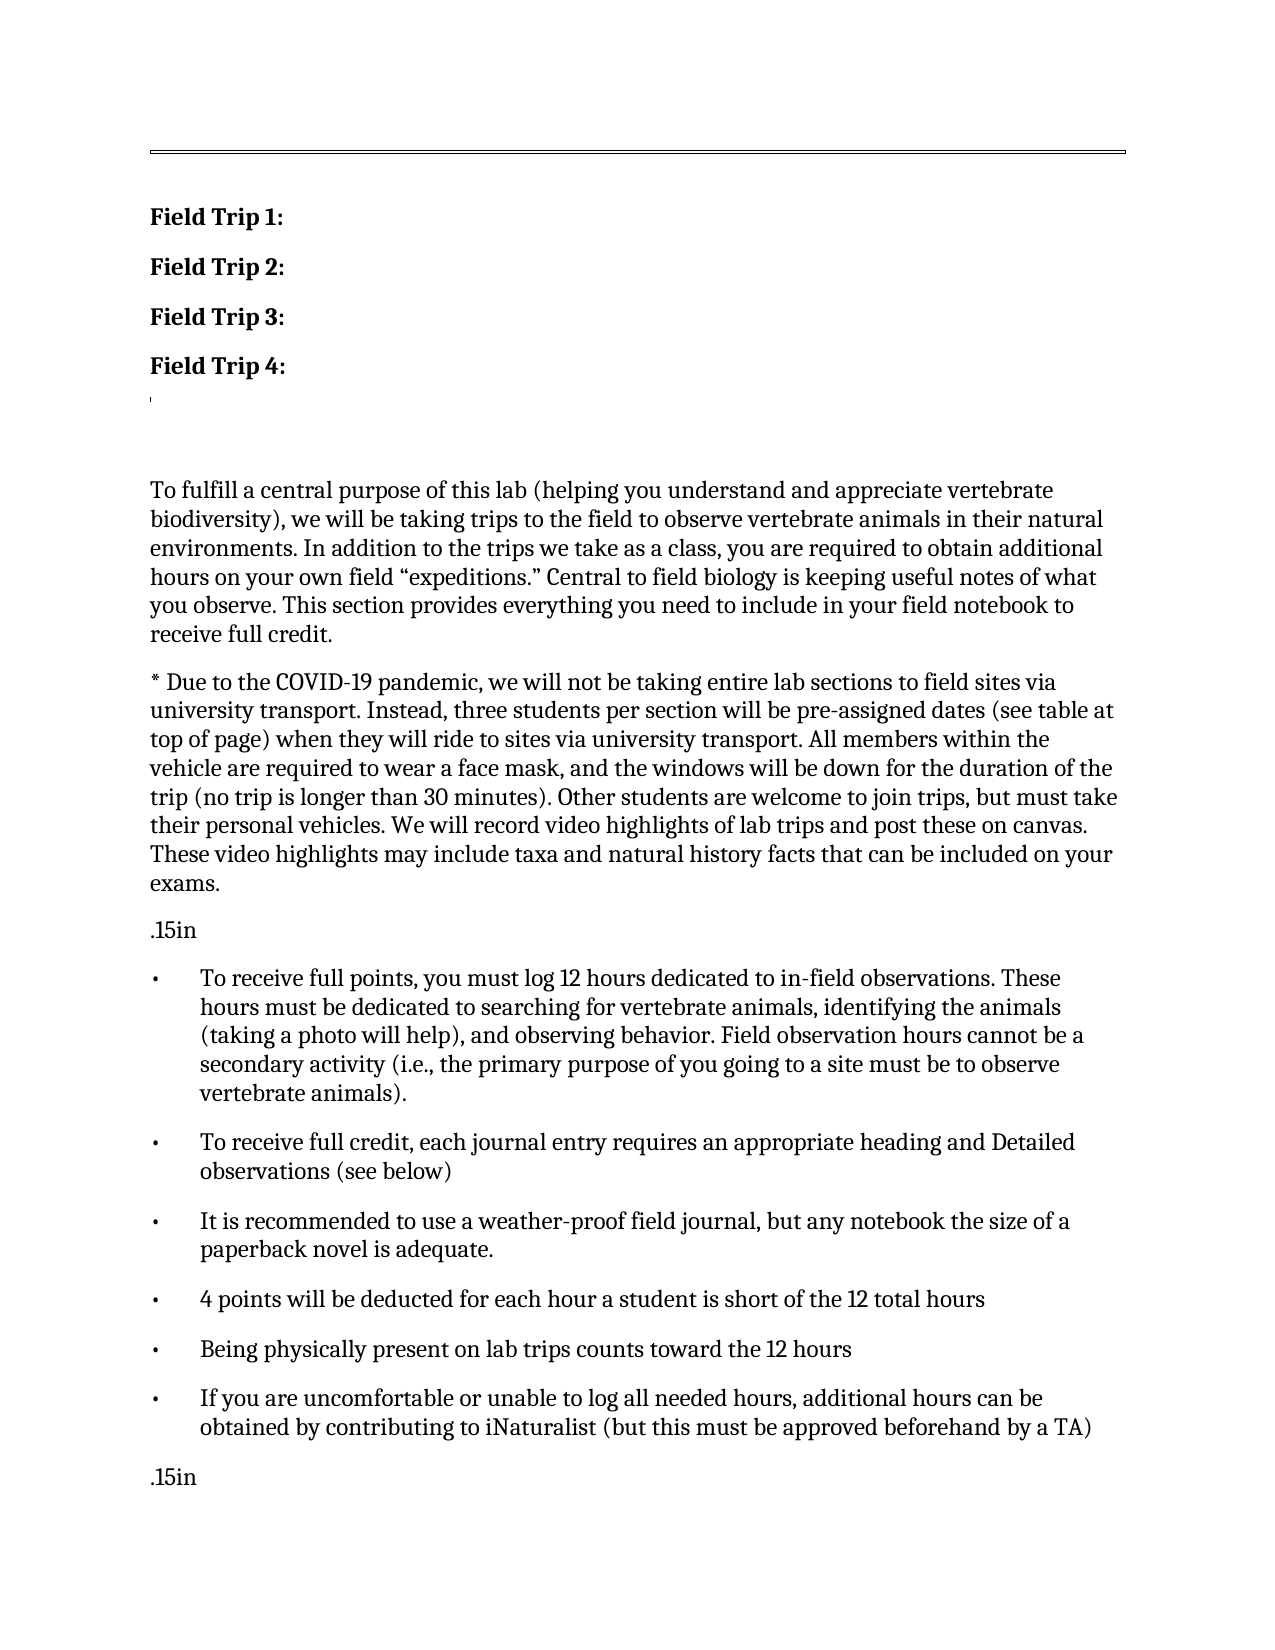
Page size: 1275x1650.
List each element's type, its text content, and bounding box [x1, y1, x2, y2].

table_cell Field Trip 2: [139, 249, 1275, 299]
list If you are uncomfortable or unable to log all needed hours, additional hours can be obtained by contributing to iNaturalist (but this must be approved beforehand by a TA) [150, 1384, 1125, 1442]
list Being physically present on lab trips counts toward the 12 hours [150, 1334, 1125, 1363]
table_cell Field Trip 4: [139, 348, 1275, 398]
list To receive full points, you must log 12 hours dedicated to in-field observations. These hours must be dedicated to searching for vertebrate animals, identifying the animals (taking a photo will help), and observing behavior. Field observation hours cannot be a secondary activity (i.e., the primary purpose of you going to a site must be to observe vertebrate animals). [150, 964, 1125, 1107]
table_cell Field Trip 3: [139, 299, 1275, 348]
table_header Field Trip 1: [139, 200, 1275, 249]
text .15in [150, 916, 1125, 945]
text .15in [150, 1462, 1125, 1491]
text * Due to the COVID-19 pandemic, we will not be taking entire lab sections to field sites via university transport. Instead, three students per section will be pre-assigned dates (see table at top of page) when they will ride to sites via university transport. All members within the vehicle are required to wear a face mask, and the windows will be down for the duration of the trip (no trip is longer than 30 minutes). Other students are welcome to join trips, but must take their personal vehicles. We will record video highlights of lab trips and post these on canvas. These video highlights may include taxa and natural history facts that can be included on your exams. [150, 667, 1125, 897]
text To fulfill a central purpose of this lab (helping you understand and appreciate vertebrate biodiversity), we will be taking trips to the field to observe vertebrate animals in their natural environments. In addition to the trips we take as a class, you are required to obtain additional hours on your own field “expeditions.” Central to field biology is keeping useful notes of what you observe. This section provides everything you need to include in your field notebook to receive full credit. [150, 447, 1125, 649]
list To receive full credit, each journal entry requires an appropriate heading and Detailed observations (see below) [150, 1128, 1125, 1186]
list It is recommended to use a weather-proof field journal, but any notebook the size of a paperback novel is adequate. [150, 1207, 1125, 1264]
list 4 points will be deducted for each hour a student is short of the 12 total hours [150, 1285, 1125, 1314]
